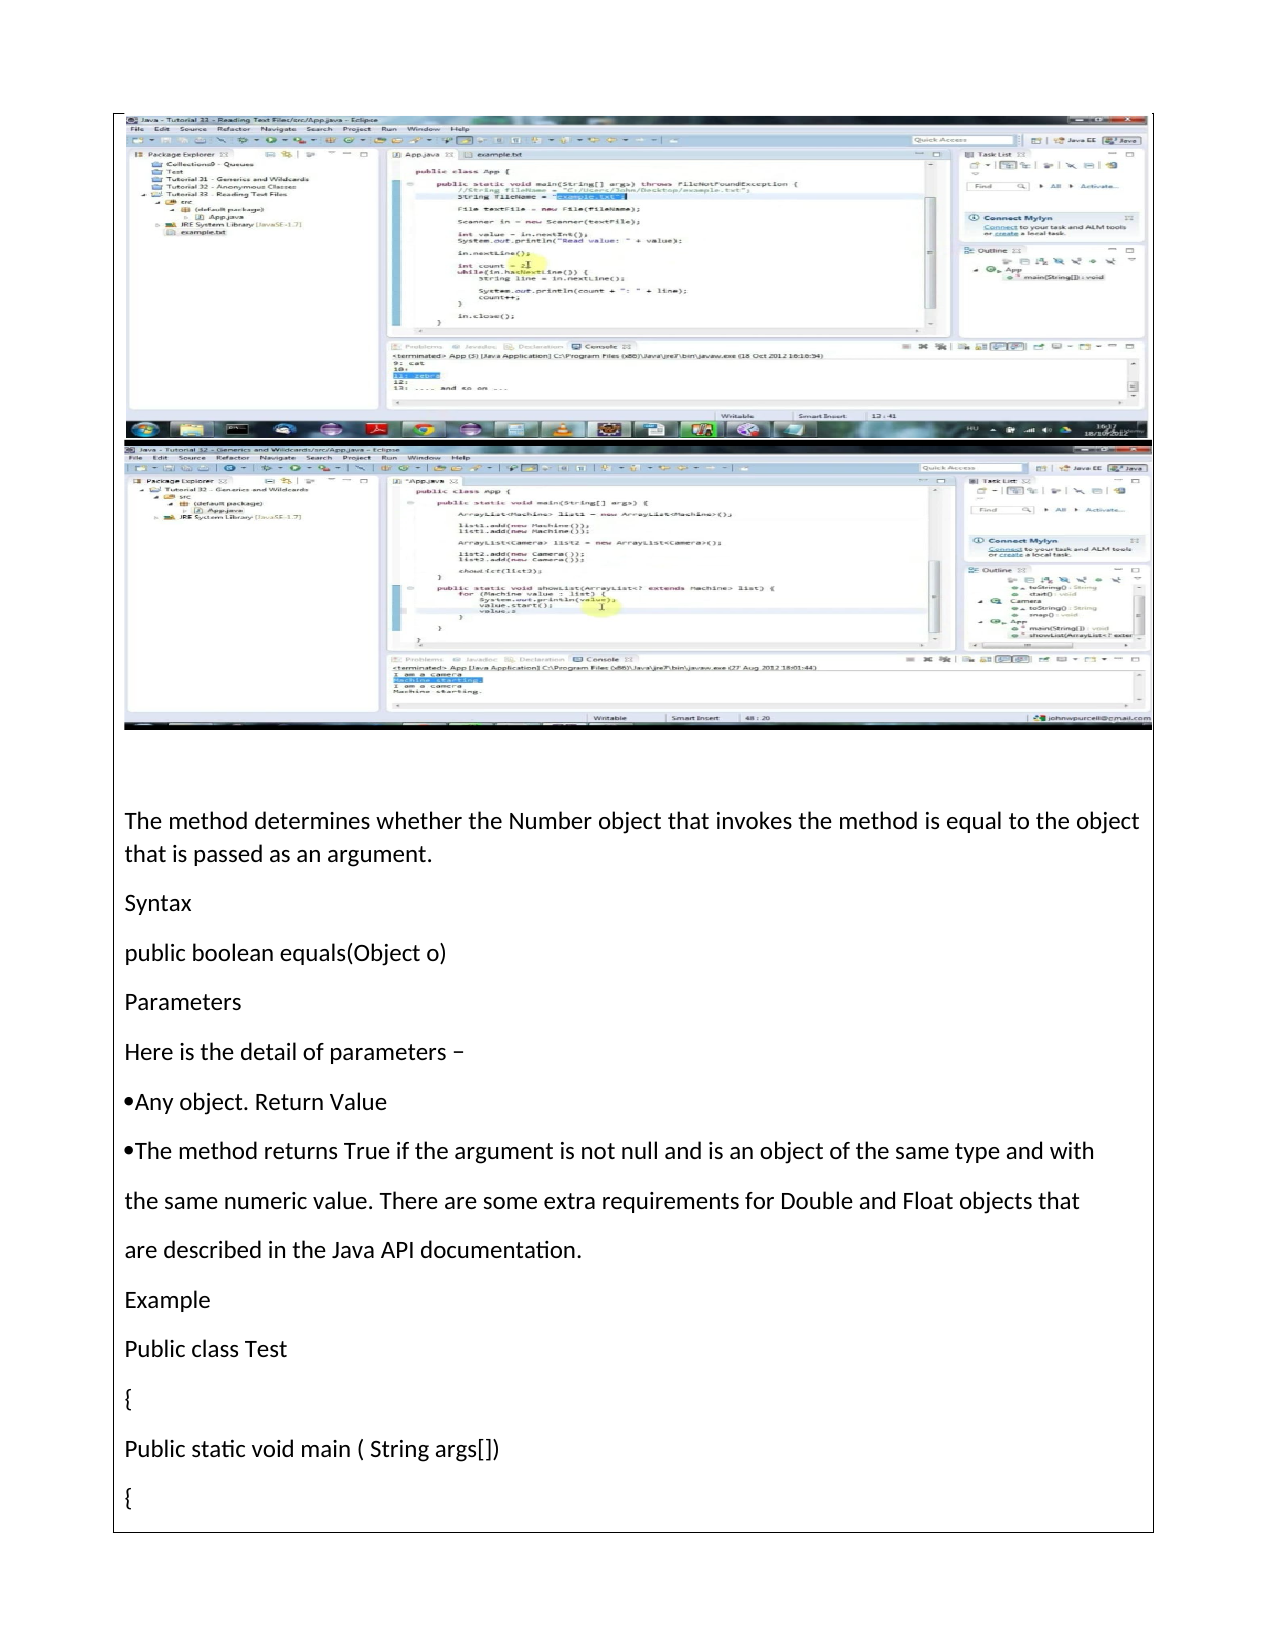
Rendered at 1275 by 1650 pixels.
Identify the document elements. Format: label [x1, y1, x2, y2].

picture [124, 113, 1152, 730]
table_cell [114, 114, 1153, 1532]
